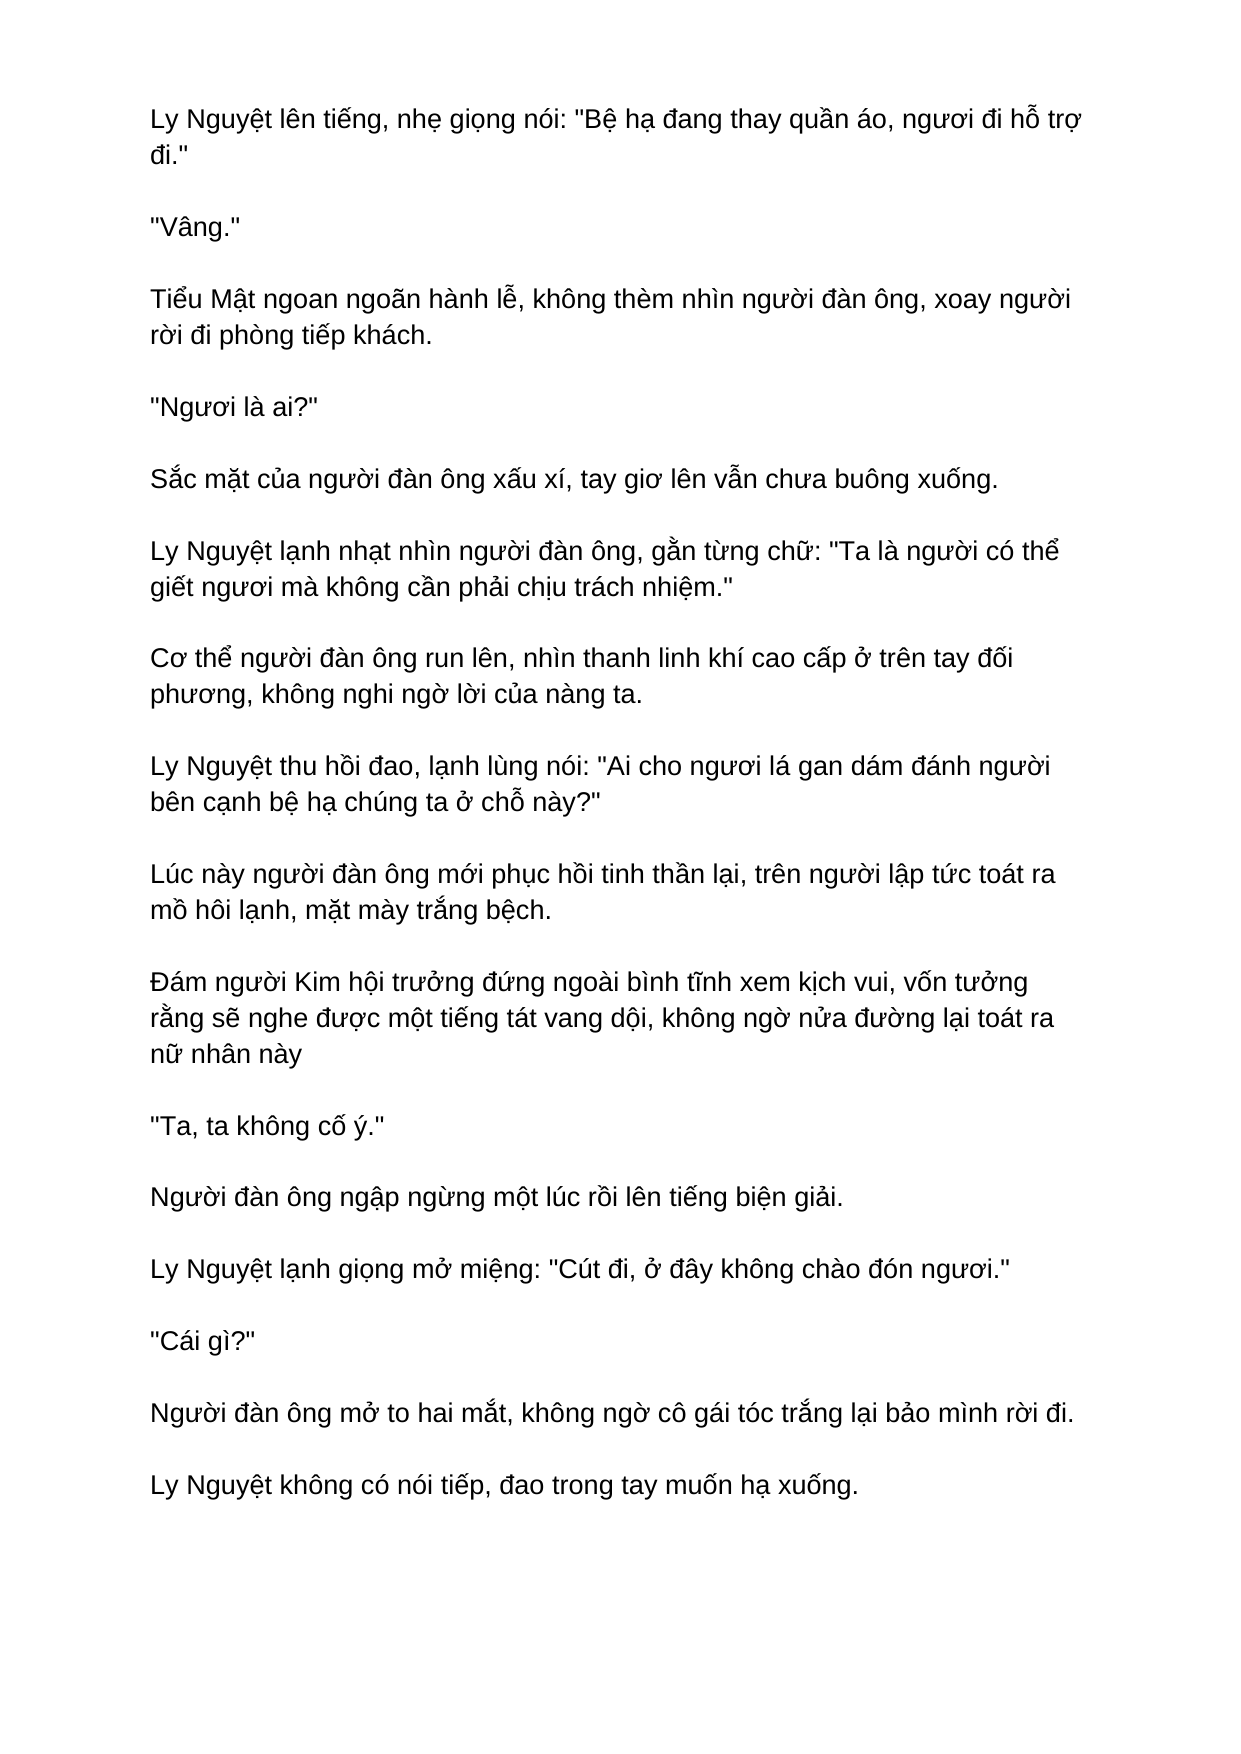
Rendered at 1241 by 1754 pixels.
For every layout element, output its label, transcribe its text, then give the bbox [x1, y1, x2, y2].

text Ly Nguyệt thu hồi đao, lạnh lùng nói: "Ai cho ngươi lá gan dám đánh người bên cạnh bệ hạ chúng ta ở chỗ này?" [150, 750, 1090, 817]
text "Ta, ta không cố ý." [150, 1109, 1090, 1141]
text "Vâng." [150, 211, 1090, 242]
text Ly Nguyệt không có nói tiếp, đao trong tay muốn hạ xuống. [150, 1469, 1090, 1500]
text Tiểu Mật ngoan ngoãn hành lễ, không thèm nhìn người đàn ông, xoay người rời đi phòng tiếp khách. [150, 283, 1090, 350]
text Người đàn ông ngập ngừng một lúc rồi lên tiếng biện giải. [150, 1181, 1090, 1213]
text Ly Nguyệt lạnh nhạt nhìn người đàn ông, gằn từng chữ: "Ta là người có thể giết ngươi mà không cần phải chịu trách nhiệm." [150, 534, 1090, 602]
text Sắc mặt của người đàn ông xấu xí, tay giơ lên vẫn chưa buông xuống. [150, 463, 1090, 494]
text Cơ thể người đàn ông run lên, nhìn thanh linh khí cao cấp ở trên tay đối phương, không nghi ngờ lời của nàng ta. [150, 642, 1090, 709]
text Lúc này người đàn ông mới phục hồi tinh thần lại, trên người lập tức toát ra mồ hôi lạnh, mặt mày trắng bệch. [150, 858, 1090, 925]
text "Ngươi là ai?" [150, 391, 1090, 422]
text Người đàn ông mở to hai mắt, không ngờ cô gái tóc trắng lại bảo mình rời đi. [150, 1397, 1090, 1428]
text "Cái gì?" [150, 1325, 1090, 1356]
text Đám người Kim hội trưởng đứng ngoài bình tĩnh xem kịch vui, vốn tưởng rằng sẽ nghe được một tiếng tát vang dội, không ngờ nửa đường lại toát ra nữ nhân này [150, 966, 1090, 1069]
text Ly Nguyệt lên tiếng, nhẹ giọng nói: "Bệ hạ đang thay quần áo, ngươi đi hỗ trợ đi." [150, 103, 1090, 171]
text Ly Nguyệt lạnh giọng mở miệng: "Cút đi, ở đây không chào đón ngươi." [150, 1253, 1090, 1284]
